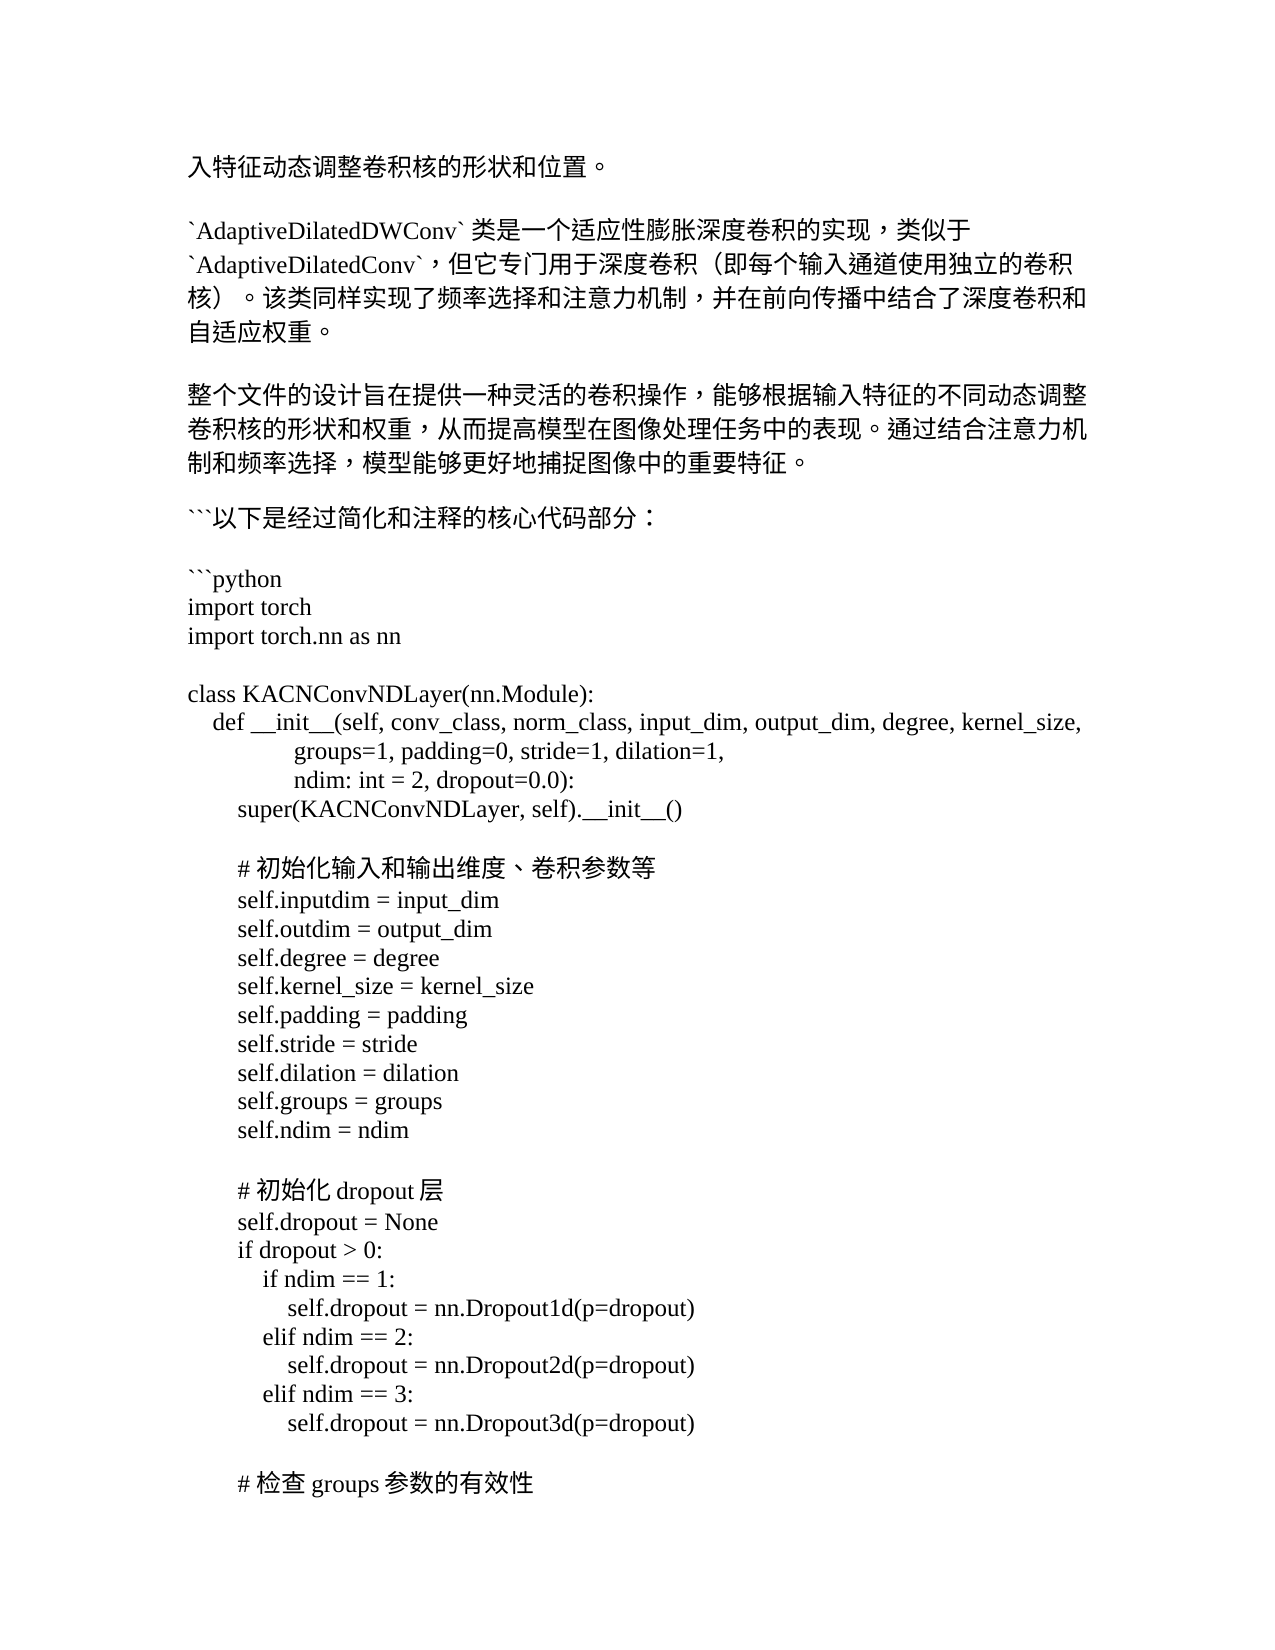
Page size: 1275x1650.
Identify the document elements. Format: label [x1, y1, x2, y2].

text [187, 501, 1087, 1499]
text [187, 150, 1087, 480]
